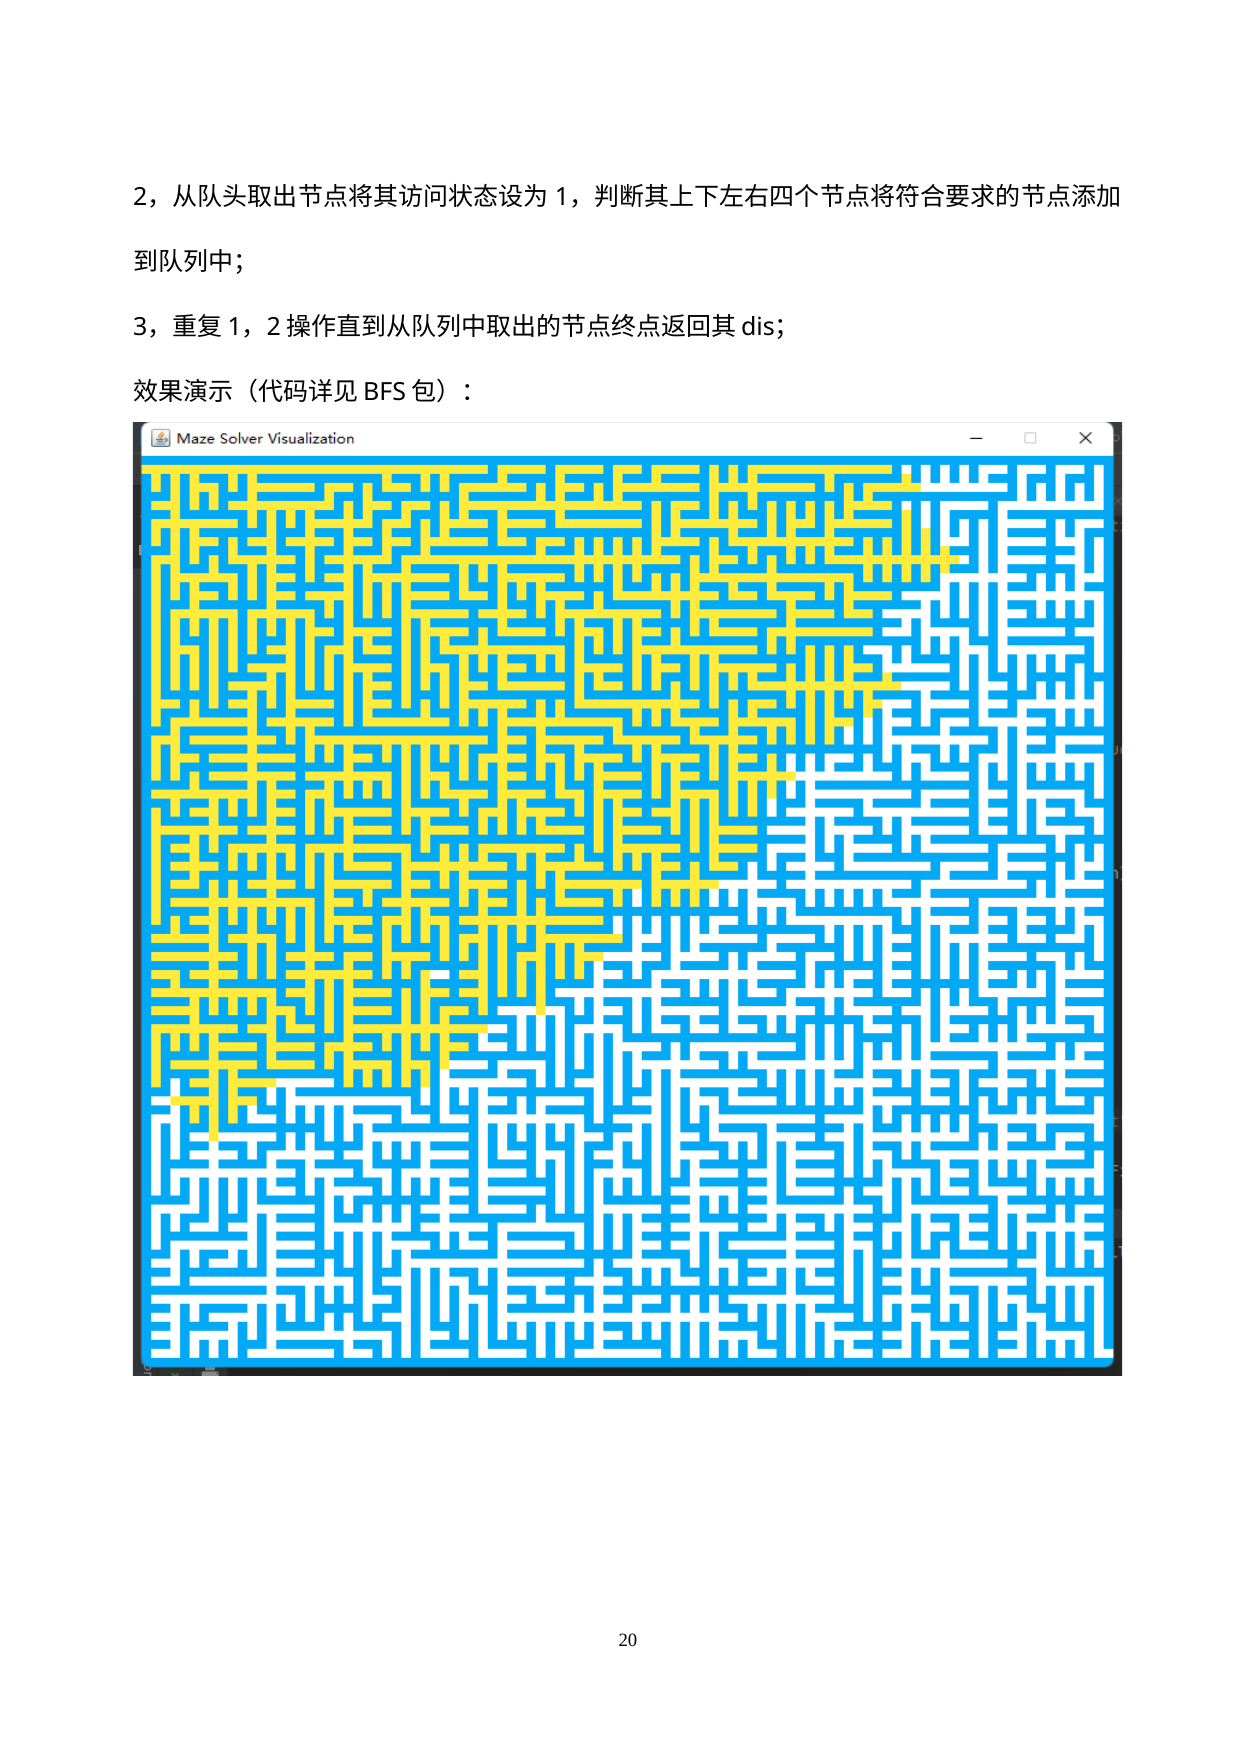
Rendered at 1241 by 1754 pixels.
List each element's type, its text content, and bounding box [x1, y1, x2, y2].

text 2，从队头取出节点将其访问状态设为1，判断其上下左右四个节点将符合要求的节点添加到队列中； [133, 162, 1122, 292]
text 3，重复1，2操作直到从队列中取出的节点终点返回其dis； [133, 292, 1122, 357]
text 效果演示（代码详见BFS包）： [133, 357, 1122, 422]
picture [132, 422, 1123, 1376]
